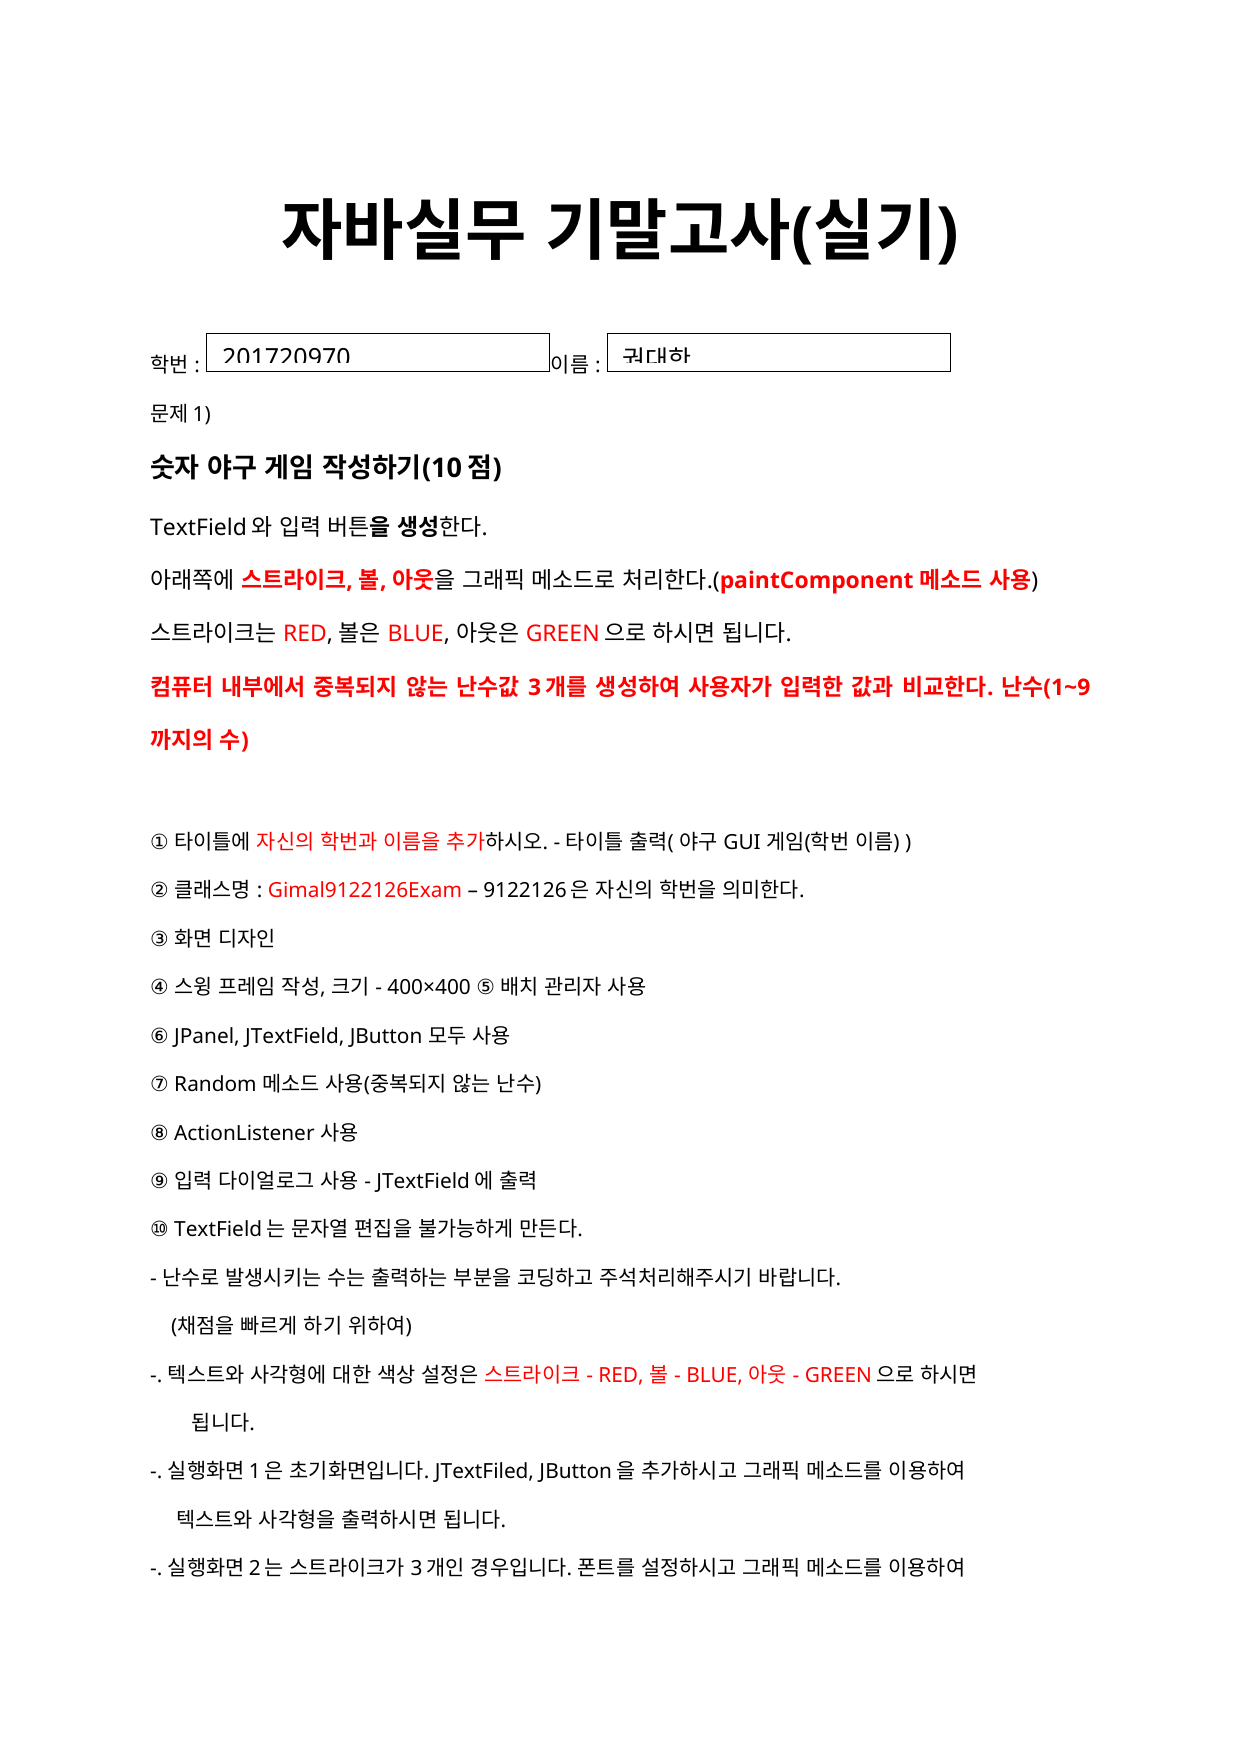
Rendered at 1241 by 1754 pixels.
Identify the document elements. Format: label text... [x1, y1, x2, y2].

text ④ 스윙 프레임 작성, 크기 - 400×400 ⑤ 배치 관리자 사용 [150, 970, 1090, 1001]
text ⑧ ActionListener 사용 [150, 1116, 1090, 1146]
text TextField와 입력 버튼을 생성한다. [150, 508, 1090, 542]
text -. 텍스트와 사각형에 대한 색상 설정은 스트라이크 - RED, 볼 - BLUE, 아웃 - GREEN으로 하시면 [150, 1358, 1090, 1388]
text - 난수로 발생시키는 수는 출력하는 부분을 코딩하고 주석처리해주시기 바랍니다. [150, 1261, 1090, 1291]
text ① 타이틀에 자신의 학번과 이름을 추가하시오. - 타이틀 출력( 야구 GUI 게임(학번 이름) ) [150, 825, 1090, 855]
text ③ 화면 디자인 [150, 922, 1090, 952]
text -. 실행화면1은 초기화면입니다. JTextFiled, JButton을 추가하시고 그래픽 메소드를 이용하여 [150, 1455, 1090, 1485]
text ⑦ Random 메소드 사용(중복되지 않는 난수) [150, 1067, 1090, 1098]
text 됩니다. [150, 1406, 1090, 1437]
text 텍스트와 사각형을 출력하시면 됩니다. [150, 1503, 1090, 1533]
text ⑥ JPanel, JTextField, JButton 모두 사용 [150, 1019, 1090, 1049]
text ② 클래스명 : Gimal9122126Exam – 9122126은 자신의 학번을 의미한다. [150, 873, 1090, 904]
text 문제1) [150, 397, 1090, 427]
text 스트라이크는 RED, 볼은 BLUE, 아웃은 GREEN으로 하시면 됩니다. [150, 615, 1090, 648]
text 자바실무 기말고사(실기) [150, 177, 1090, 274]
text ⑩ TextField는 문자열 편집을 불가능하게 만든다. [150, 1213, 1090, 1243]
text 아래쪽에 스트라이크, 볼, 아웃을 그래픽 메소드로 처리한다.(paintComponent 메소드 사용) [150, 562, 1090, 595]
text 학번 : 이름 : [150, 332, 1090, 379]
text 숫자 야구 게임 작성하기(10점) [150, 446, 1090, 485]
text (채점을 빠르게 하기 위하여) [150, 1309, 1090, 1340]
text ⑨ 입력 다이얼로그 사용 - JTextField에 출력 [150, 1164, 1090, 1194]
text 컴퓨터 내부에서 중복되지 않는 난수값 3개를 생성하여 사용자가 입력한 값과 비교한다. 난수(1~9까지의 수) [150, 668, 1090, 755]
text -. 실행화면2는 스트라이크가 3개인 경우입니다. 폰트를 설정하시고 그래픽 메소드를 이용하여 [150, 1552, 1090, 1582]
